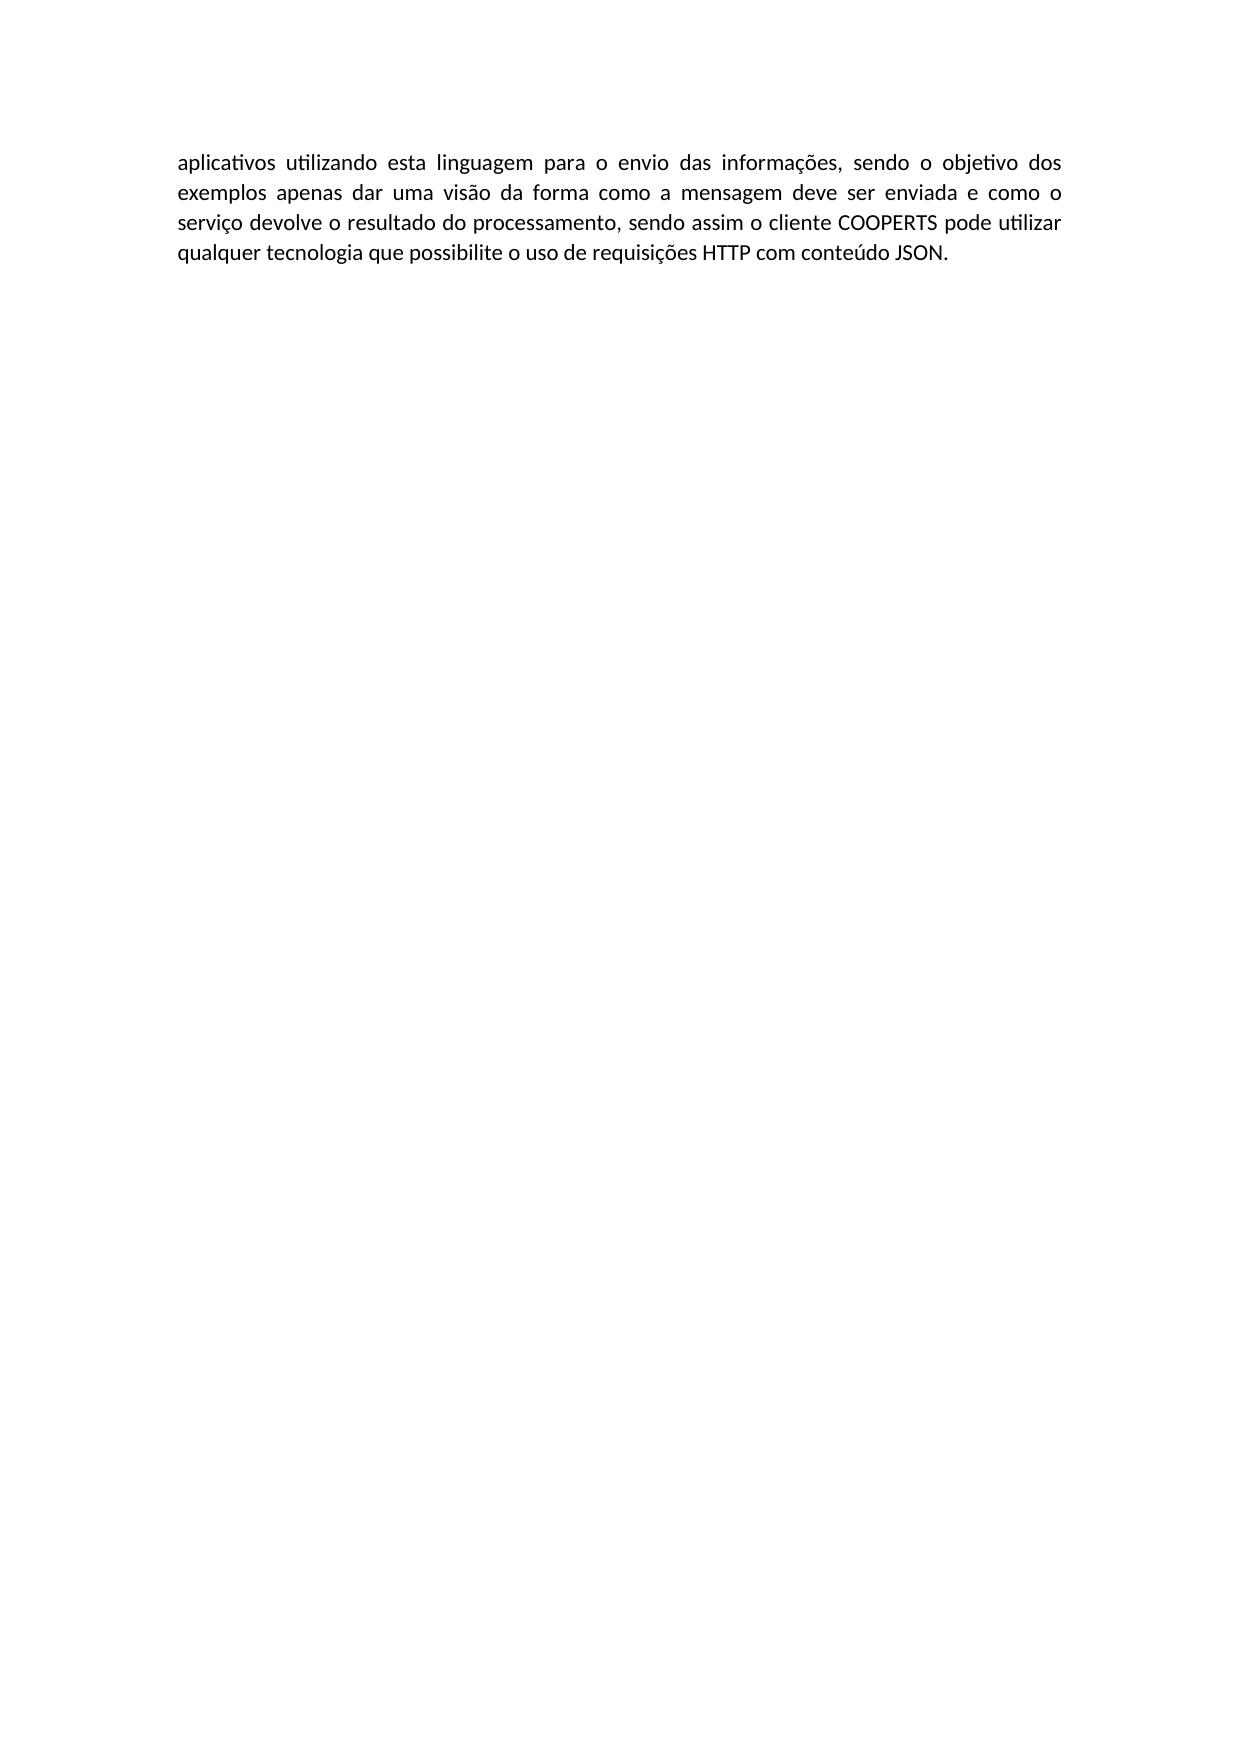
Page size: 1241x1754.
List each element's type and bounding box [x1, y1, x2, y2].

text [177, 148, 1063, 266]
